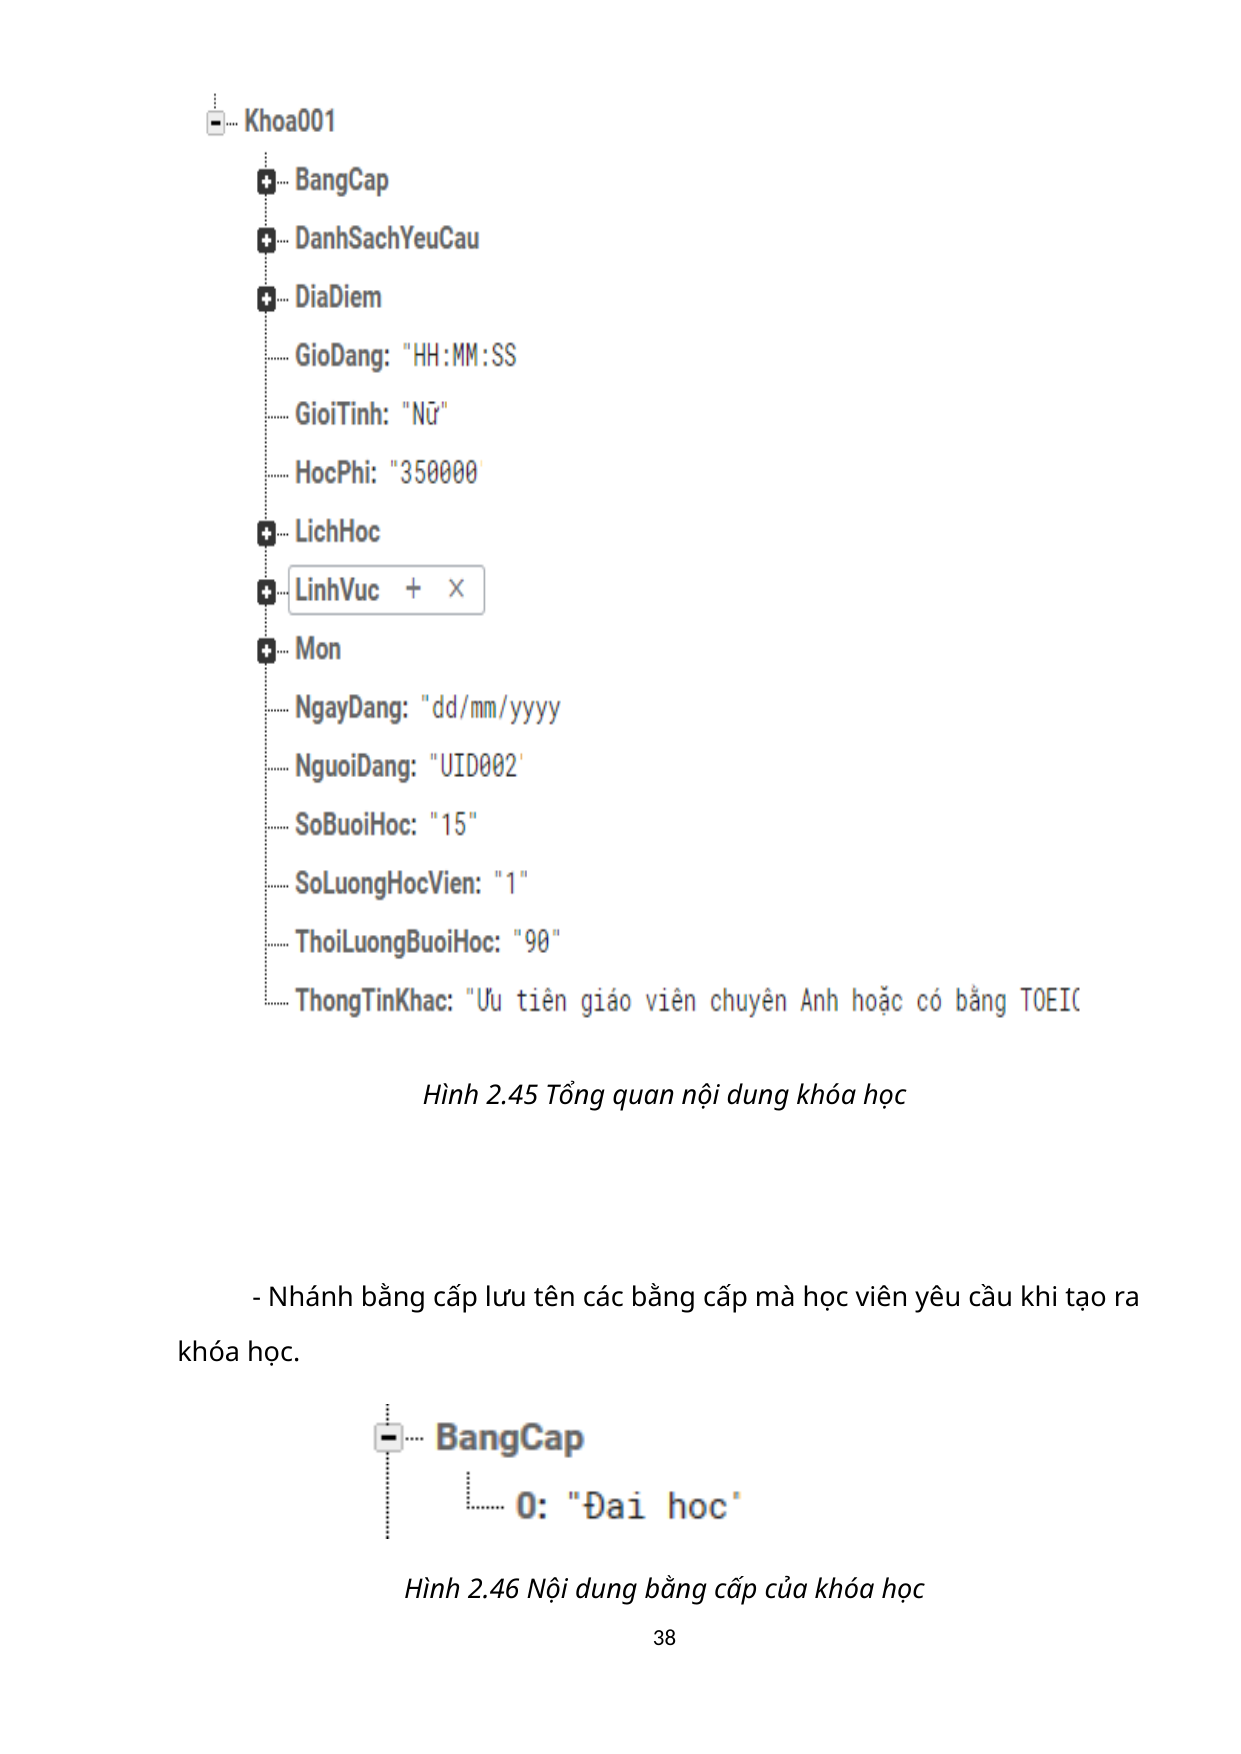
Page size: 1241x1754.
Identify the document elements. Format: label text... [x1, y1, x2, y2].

picture [177, 88, 1152, 1045]
text Hình 2.45 Tổng quan nội dung khóa học [177, 1075, 1152, 1112]
picture [365, 1404, 964, 1539]
text Hình 2.46 Nội dung bằng cấp của khóa học [177, 1569, 1152, 1606]
text - Nhánh bằng cấp lưu tên các bằng cấp mà học viên yêu cầu khi tạo ra khóa học. [177, 1277, 1152, 1369]
